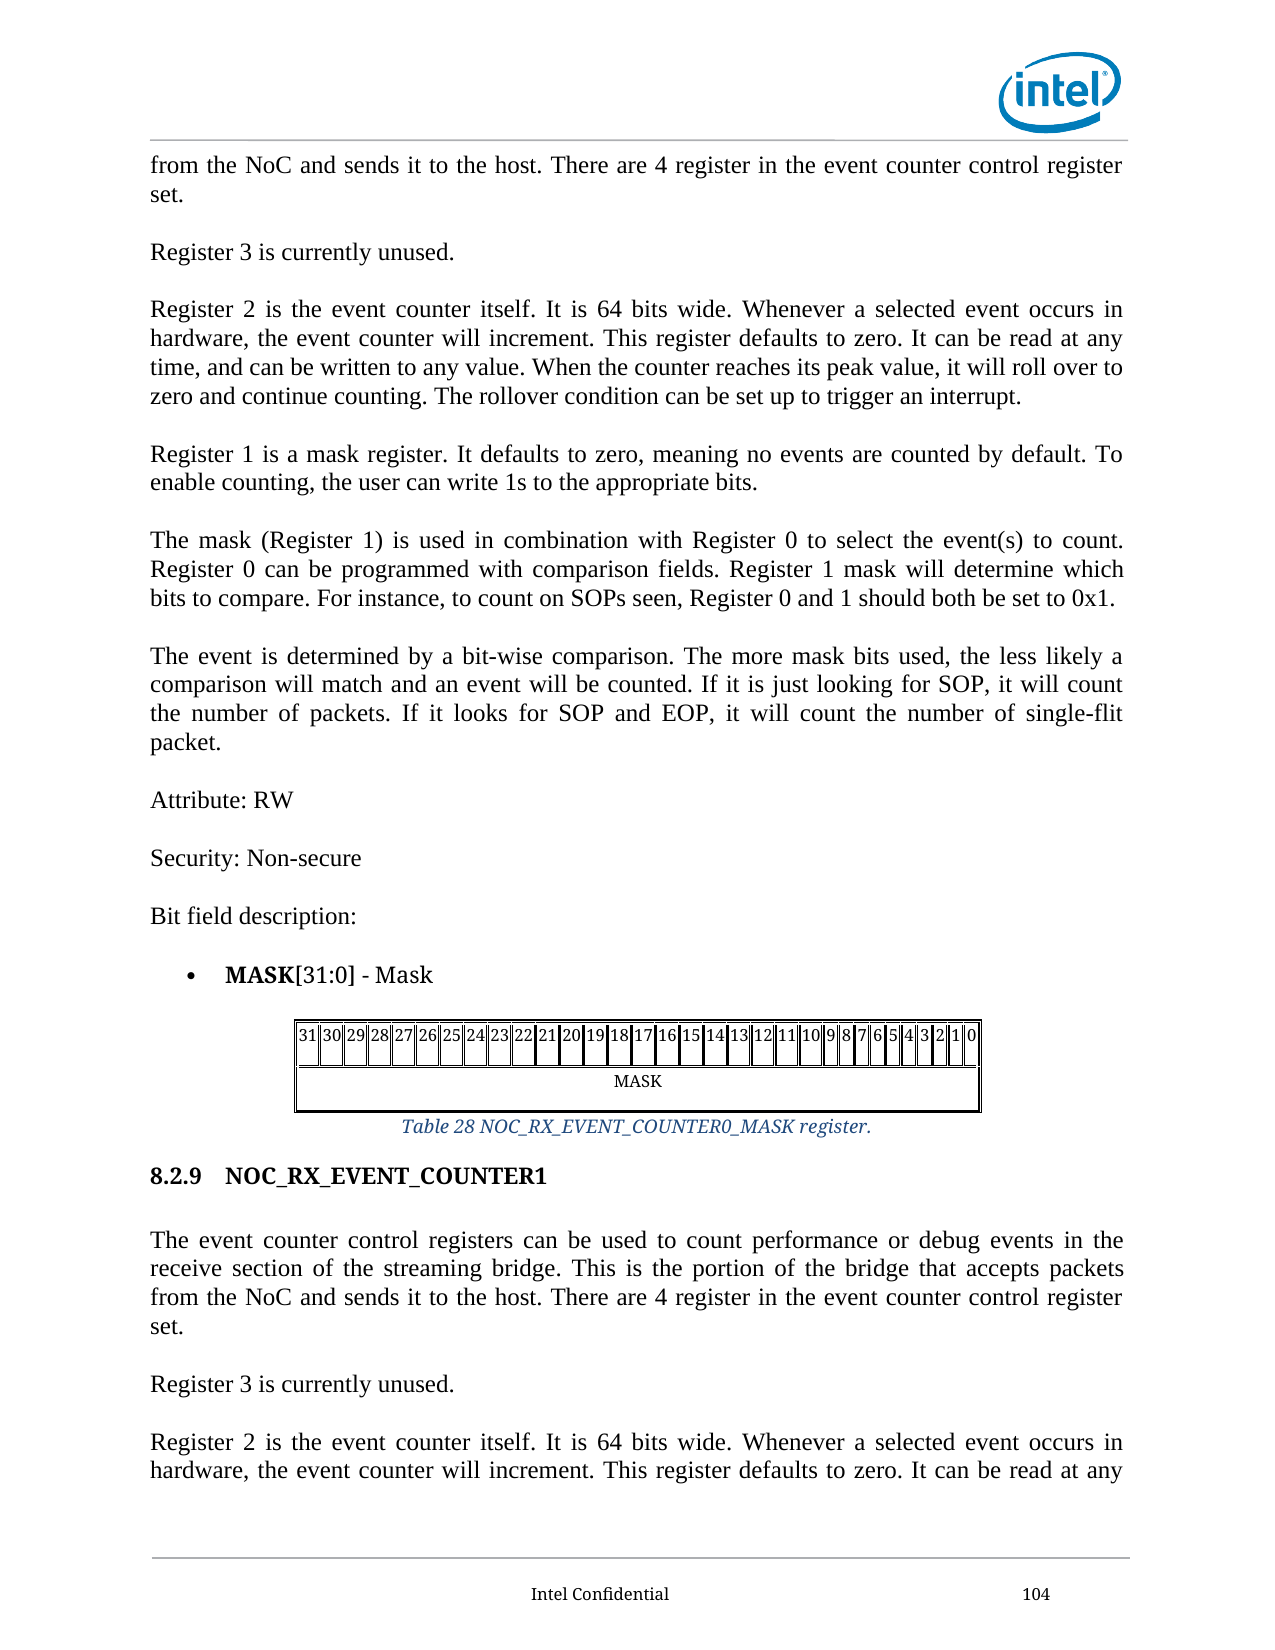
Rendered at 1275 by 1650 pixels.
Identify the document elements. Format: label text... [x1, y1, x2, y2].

text Security: Non-secure [150, 843, 1125, 872]
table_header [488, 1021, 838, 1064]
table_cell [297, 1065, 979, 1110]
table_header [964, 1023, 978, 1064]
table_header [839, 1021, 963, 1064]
text Bit field description: [150, 901, 1125, 929]
text The event is determined by a bit-wise comparison. The more mask bits used, the less likely a comparison will match and an event will be counted. If it is just looking for SOP, it will count the number of packets. If it looks for SOP and EOP, it will count the number of single-flit packet. [150, 641, 1125, 756]
text Register 3 is currently unused. [150, 1369, 1125, 1398]
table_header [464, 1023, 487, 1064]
text Register 1 is a mask register. It defaults to zero, meaning no events are counted by default. To enable counting, the user can write 1s to the appropriate bits. [150, 439, 1125, 496]
text The mask (Register 1) is used in combination with Register 0 to select the event(s) to count. Register 0 can be programmed with comparison fields. Register 1 mask will determine which bits to compare. For instance, to count on SOPs seen, Register 0 and 1 should both be set to 0x1. [150, 525, 1125, 612]
picture [993, 42, 1125, 139]
list MASK[31:0] - Mask [187, 959, 1125, 990]
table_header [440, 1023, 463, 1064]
text Register 3 is currently unused. [150, 237, 1125, 265]
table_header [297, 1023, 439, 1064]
text Attribute: RW [150, 785, 1125, 814]
subtitle NOC_RX_EVENT_COUNTER1 [150, 1159, 1125, 1191]
